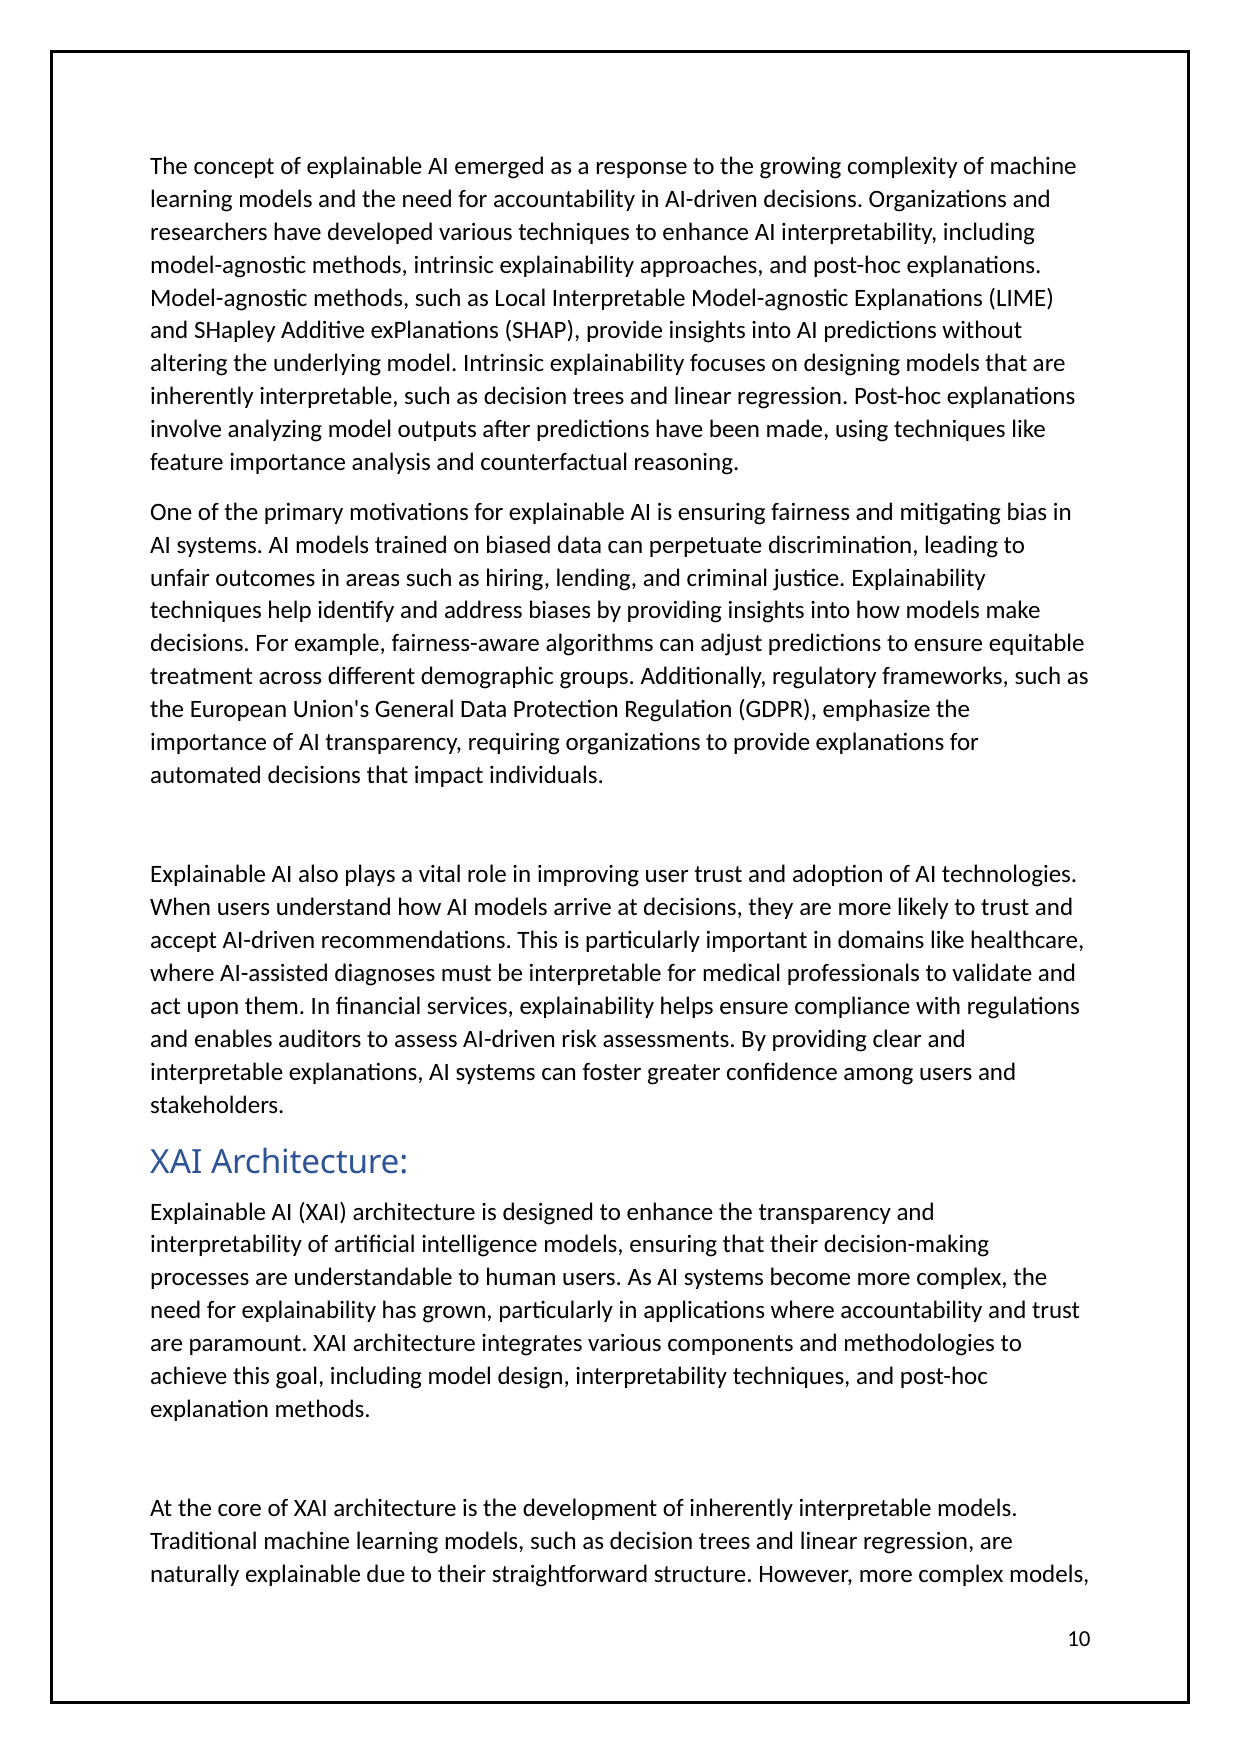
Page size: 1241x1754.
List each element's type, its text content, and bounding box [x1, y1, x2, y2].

text One of the primary motivations for explainable AI is ensuring fairness and mitigating bias in AI systems. AI models trained on biased data can perpetuate discrimination, leading to unfair outcomes in areas such as hiring, lending, and criminal justice. Explainability techniques help identify and address biases by providing insights into how models make decisions. For example, fairness-aware algorithms can adjust predictions to ensure equitable treatment across different demographic groups. Additionally, regulatory frameworks, such as the European Union's General Data Protection Regulation (GDPR), emphasize the importance of AI transparency, requiring organizations to provide explanations for automated decisions that impact individuals. [150, 496, 1090, 790]
text Explainable AI (XAI) architecture is designed to enhance the transparency and interpretability of artificial intelligence models, ensuring that their decision-making processes are understandable to human users. As AI systems become more complex, the need for explainability has grown, particularly in applications where accountability and trust are paramount. XAI architecture integrates various components and methodologies to achieve this goal, including model design, interpretability techniques, and post-hoc explanation methods. [150, 1196, 1090, 1424]
text The concept of explainable AI emerged as a response to the growing complexity of machine learning models and the need for accountability in AI-driven decisions. Organizations and researchers have developed various techniques to enhance AI interpretability, including model-agnostic methods, intrinsic explainability approaches, and post-hoc explanations. Model-agnostic methods, such as Local Interpretable Model-agnostic Explanations (LIME) and SHapley Additive exPlanations (SHAP), provide insights into AI predictions without altering the underlying model. Intrinsic explainability focuses on designing models that are inherently interpretable, such as decision trees and linear regression. Post-hoc explanations involve analyzing model outputs after predictions have been made, using techniques like feature importance analysis and counterfactual reasoning. [150, 150, 1090, 477]
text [150, 1492, 1090, 1589]
text Explainable AI also plays a vital role in improving user trust and adoption of AI technologies. When users understand how AI models arrive at decisions, they are more likely to trust and accept AI-driven recommendations. This is particularly important in domains like healthcare, where AI-assisted diagnoses must be interpretable for medical professionals to validate and act upon them. In financial services, explainability helps ensure compliance with regulations and enables auditors to assess AI-driven risk assessments. By providing clear and interpretable explanations, AI systems can foster greater confidence among users and stakeholders. [150, 858, 1090, 1119]
subtitle XAI Architecture: [150, 1138, 1090, 1184]
